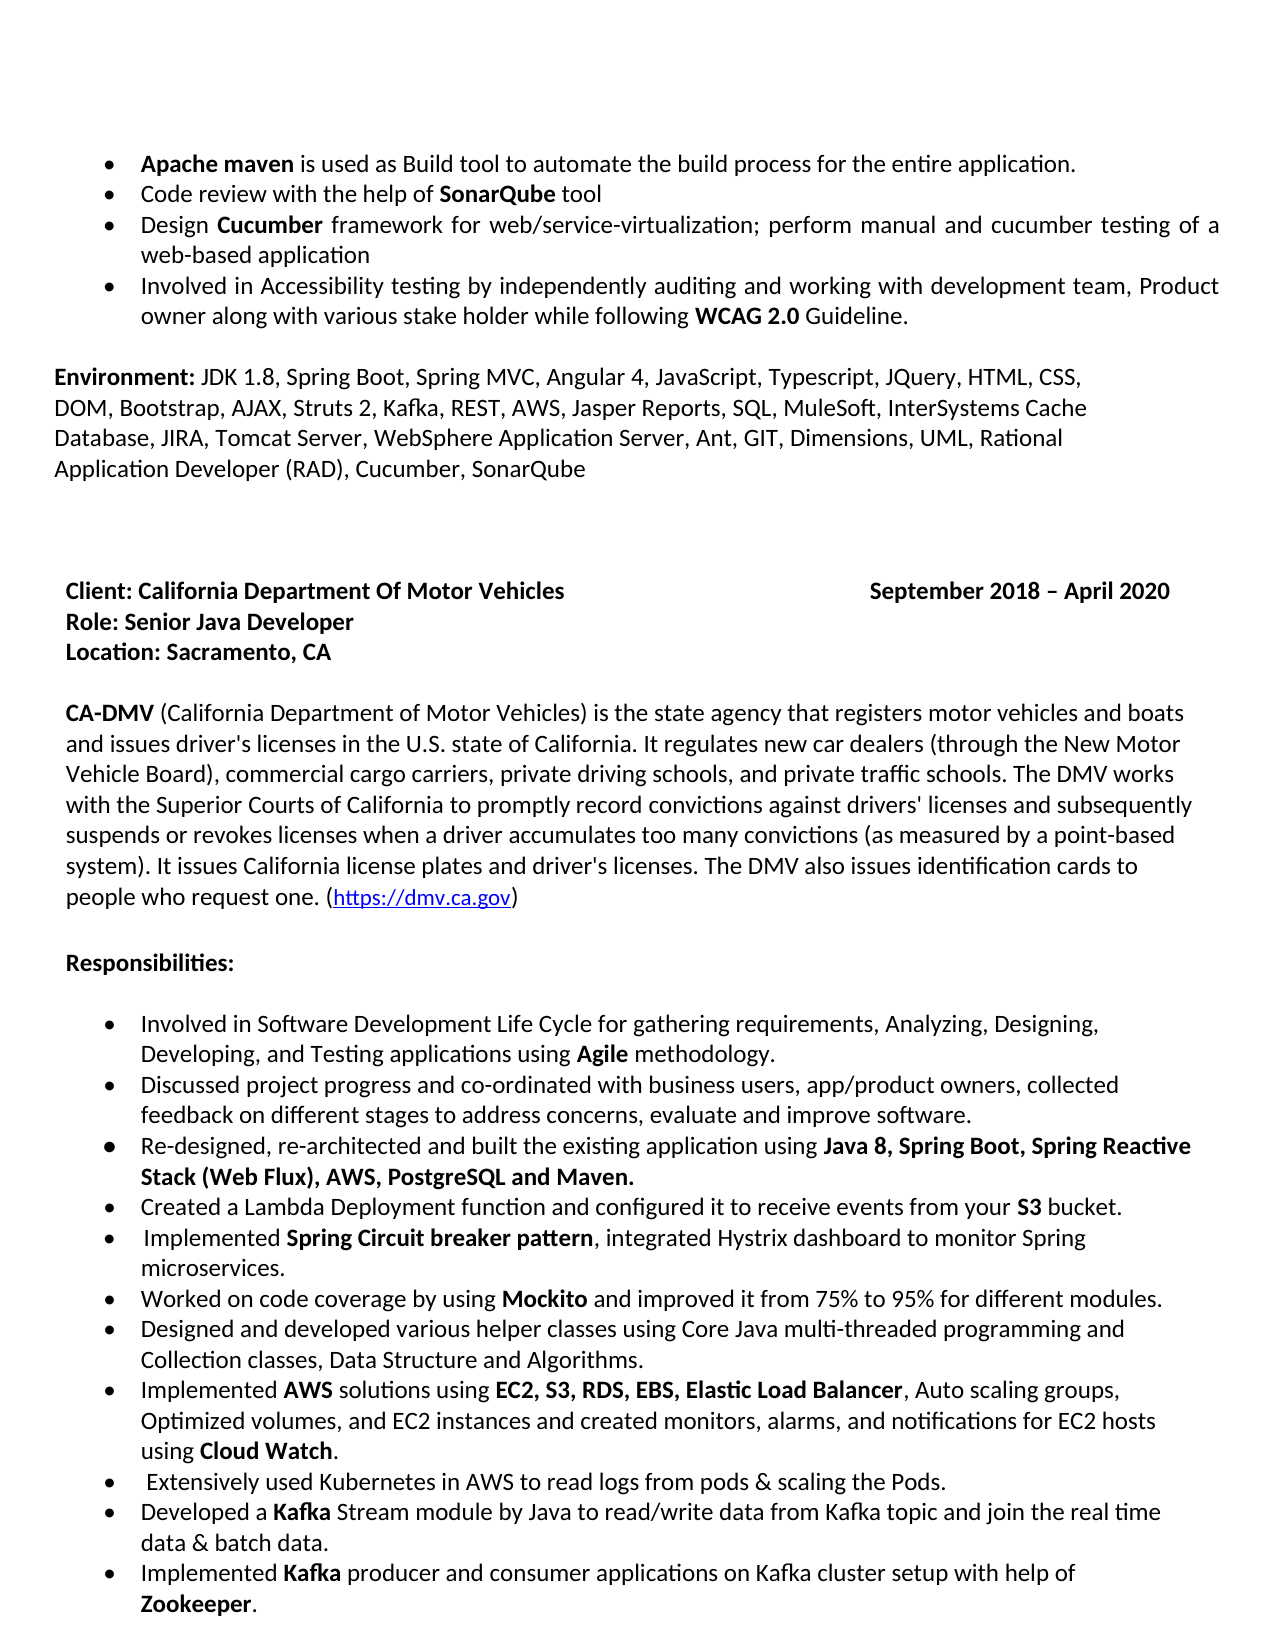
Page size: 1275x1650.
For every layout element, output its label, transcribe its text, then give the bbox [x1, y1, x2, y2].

list Implemented AWS solutions using EC2, S3, RDS, EBS, Elastic Load Balancer, Auto scaling groups, [103, 1374, 1210, 1405]
list Re-designed, re-architected and built the existing application using Java 8, Spring Boot, Spring Reactive [103, 1130, 1221, 1161]
list Optimized volumes, and EC2 instances and created monitors, alarms, and notifications for EC2 hosts [141, 1405, 1210, 1435]
list Involved in Accessibility testing by independently auditing and working with development team, Product owner along with various stake holder while following WCAG 2.0 Guideline. [103, 270, 1221, 331]
list Developed a Kafka Stream module by Java to read/write data from Kafka topic and join the real time data & batch data. [103, 1496, 1210, 1557]
subtitle Client: California Department Of Motor Vehicles September 2018 – April 2020 [66, 575, 1208, 606]
text CA-DMV (California Department of Motor Vehicles) is the state agency that registers motor vehicles and boats and issues driver's licenses in the U.S. state of California. It regulates new car dealers (through the New Motor Vehicle Board), commercial cargo carriers, private driving schools, and private traffic schools. The DMV works with the Superior Courts of California to promptly record convictions against drivers' licenses and subsequently suspends or revokes licenses when a driver accumulates too many convictions (as measured by a point-based system). It issues California license plates and driver's licenses. The DMV also issues identification cards to people who request one. (https://dmv.ca.gov) [66, 697, 1199, 911]
list using Cloud Watch. [141, 1435, 1210, 1466]
list microservices. [141, 1252, 1221, 1283]
subtitle Role: Senior Java Developer [66, 606, 1208, 636]
list Implemented Kafka producer and consumer applications on Kafka cluster setup with help of [103, 1557, 1210, 1588]
list Developing, and Testing applications using Agile methodology. [141, 1038, 1221, 1069]
list feedback on different stages to address concerns, evaluate and improve software. [141, 1099, 1221, 1130]
list Stack (Web Flux), AWS, PostgreSQL and Maven. [141, 1161, 1221, 1191]
list Design Cucumber framework for web/service-virtualization; perform manual and cucumber testing of a web-based application [103, 209, 1221, 270]
list Designed and developed various helper classes using Core Java multi-threaded programming and [103, 1313, 1210, 1344]
list Zookeeper. [141, 1588, 1210, 1618]
list Worked on code coverage by using Mockito and improved it from 75% to 95% for different modules. [103, 1283, 1210, 1313]
text Environment: JDK 1.8, Spring Boot, Spring MVC, Angular 4, JavaScript, Typescript, JQuery, HTML, CSS, DOM, Bootstrap, AJAX, Struts 2, Kafka, REST, AWS, Jasper Reports, SQL, MuleSoft, InterSystems Cache Database, JIRA, Tomcat Server, WebSphere Application Server, Ant, GIT, Dimensions, UML, Rational Application Developer (RAD), Cucumber, SonarQube [54, 362, 1114, 484]
list Collection classes, Data Structure and Algorithms. [141, 1344, 1210, 1374]
list Code review with the help of SonarQube tool [103, 178, 1221, 209]
list Involved in Software Development Life Cycle for gathering requirements, Analyzing, Designing, [103, 1008, 1221, 1038]
list Discussed project progress and co-ordinated with business users, app/product owners, collected [103, 1069, 1221, 1099]
list Extensively used Kubernetes in AWS to read logs from pods & scaling the Pods. [103, 1466, 1210, 1496]
subtitle Responsibilities: [66, 947, 1221, 977]
list Created a Lambda Deployment function and configured it to receive events from your S3 bucket. [103, 1191, 1221, 1222]
list • Implemented Spring Circuit breaker pattern, integrated Hystrix dashboard to monitor Spring [103, 1222, 1221, 1252]
list Apache maven is used as Build tool to automate the build process for the entire application. [103, 148, 1221, 178]
text Location: Sacramento, CA [66, 636, 1221, 667]
